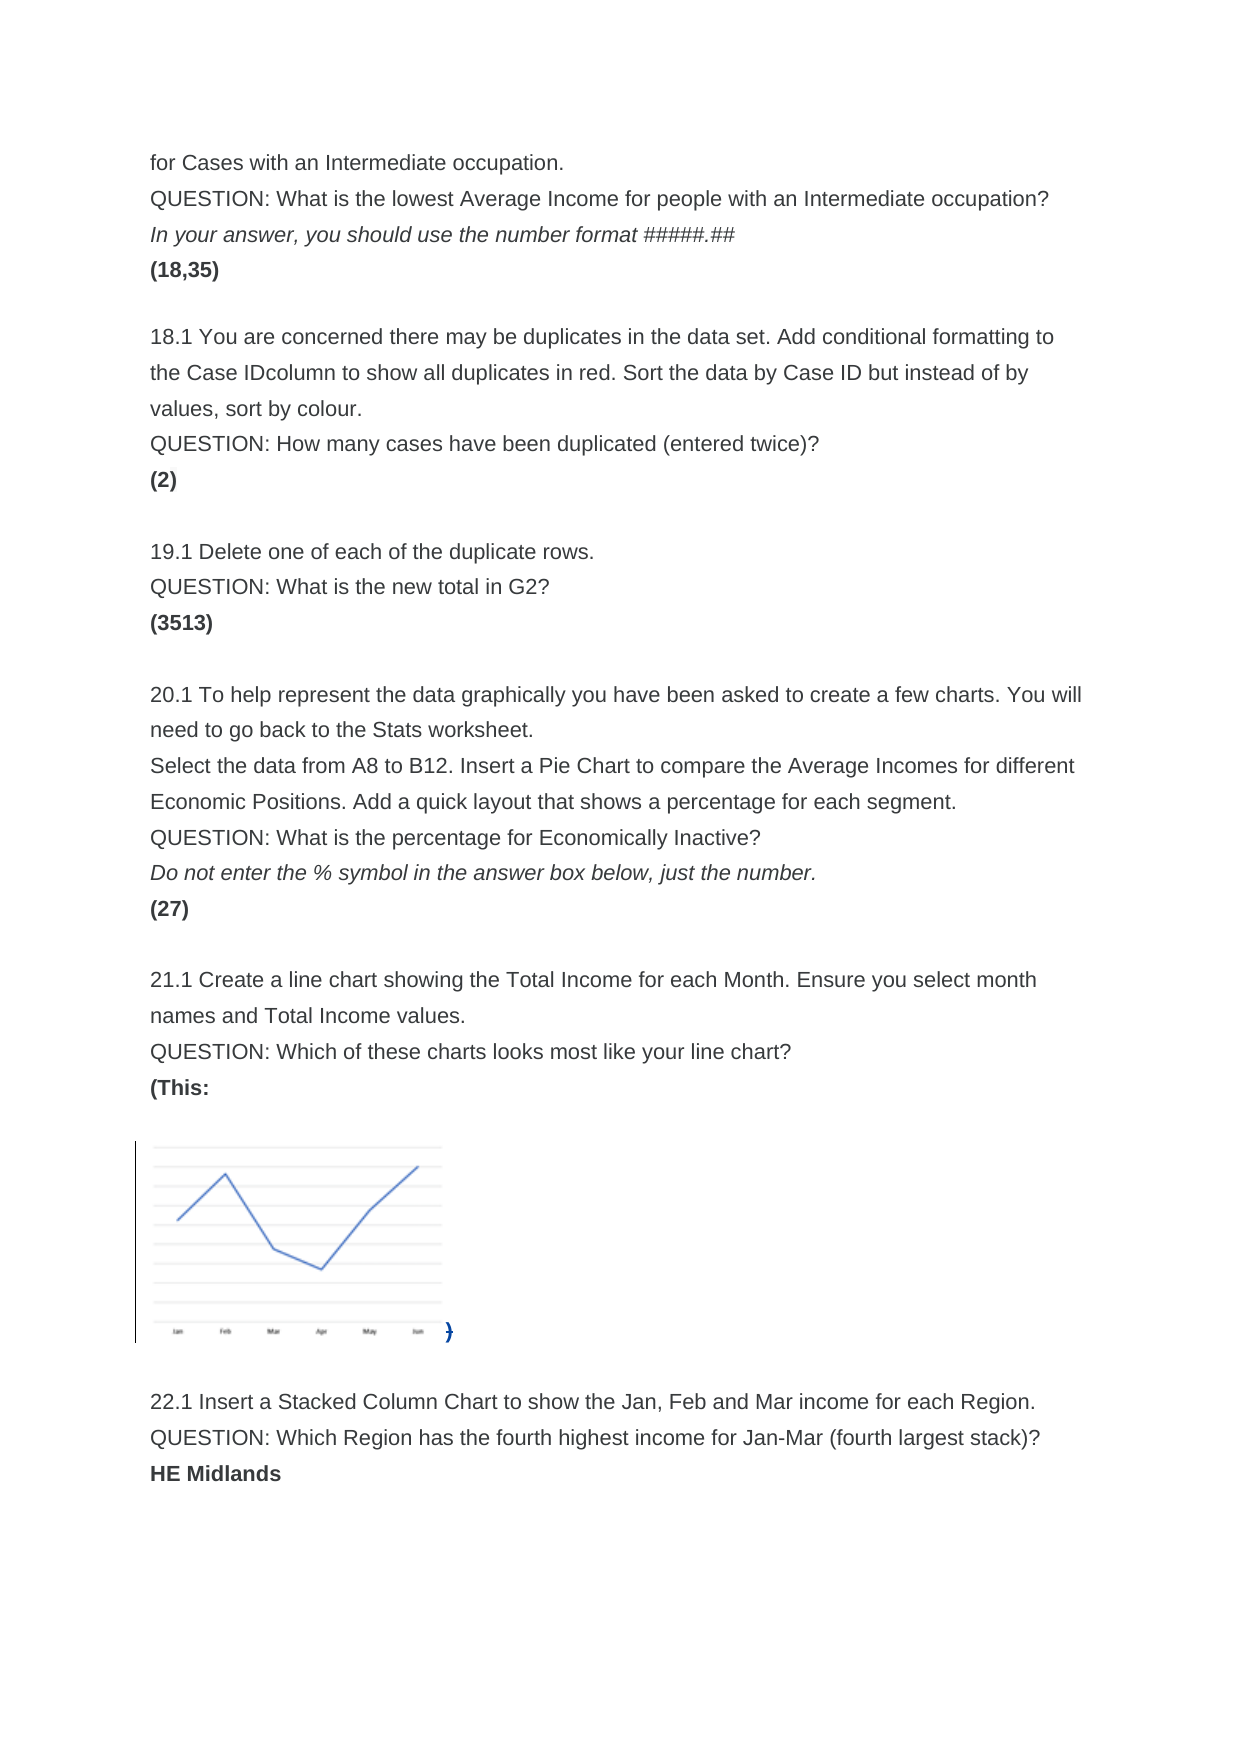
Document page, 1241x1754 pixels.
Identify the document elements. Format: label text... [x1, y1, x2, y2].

text 22.1 Insert a Stacked Column Chart to show the Jan, Feb and Mar income for each Region. QUESTION: Which Region has the fourth highest income for Jan-Mar (fourth largest stack)? НЕ Midlands [150, 1389, 1090, 1486]
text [150, 150, 1090, 282]
picture [150, 1141, 446, 1339]
text 18.1 You are concerned there may be duplicates in the data set. Add conditional formatting to the Case IDcolumn to show all duplicates in red. Sort the data by Case ID but instead of by values, sort by colour. QUESTION: How many cases have been duplicated (entered twice)? (2) 19.1 Delete one of each of the duplicate rows. QUESTION: What is the new total in G2? (3513) 20.1 To help represent the data graphically you have been asked to create a few charts. You will need to go back to the Stats worksheet. Select the data from A8 to B12. Insert a Pie Chart to compare the Average Incomes for different Economic Positions. Add a quick layout that shows a percentage for each segment. QUESTION: What is the percentage for Economically Inactive? Do not enter the % symbol in the answer box below, just the number. (27) 21.1 Create a line chart showing the Total Income for each Month. Ensure you select month names and Total Income values. QUESTION: Which of these charts looks most like your line chart? (This: [150, 324, 1090, 1100]
